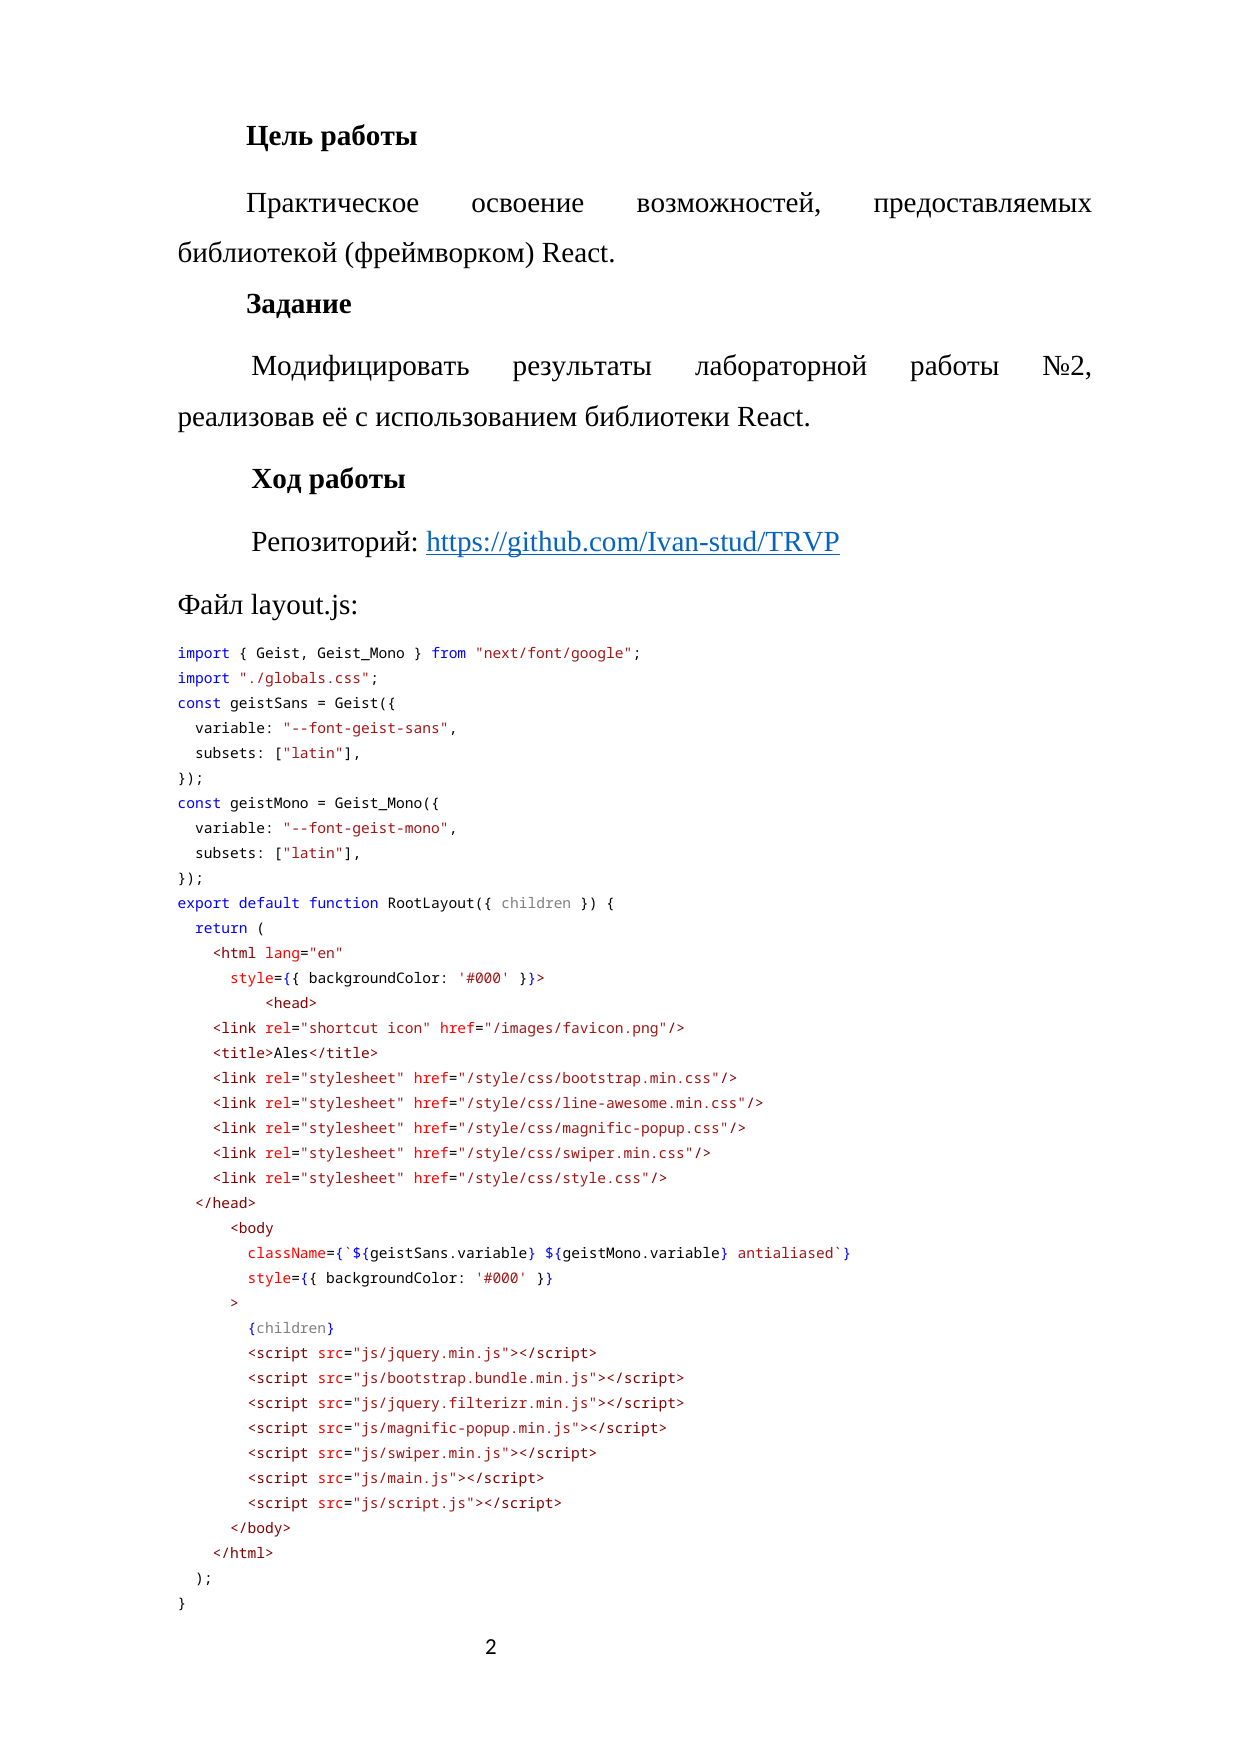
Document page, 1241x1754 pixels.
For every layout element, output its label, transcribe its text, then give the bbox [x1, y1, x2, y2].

text import "./globals.css"; [177, 663, 1092, 688]
text style={{ backgroundColor: '#000' }} [177, 1263, 1092, 1288]
text <head> [177, 988, 1092, 1013]
text }); [177, 763, 1092, 788]
text <link rel="stylesheet" href="/style/css/line-awesome.min.css"/> [177, 1088, 1092, 1113]
text <link rel="shortcut icon" href="/images/favicon.png"/> [177, 1013, 1092, 1038]
text return ( [177, 913, 1092, 938]
text ); [177, 1563, 1092, 1588]
text <script src="js/main.js"></script> [177, 1463, 1092, 1488]
text subsets: ["latin"], [177, 838, 1092, 863]
text Файл layout.js: [177, 587, 1092, 621]
text Практическое освоение возможностей, предоставляемых библиотекой (фреймворком) React. [177, 185, 1092, 269]
text {children} [177, 1313, 1092, 1338]
text <title>Ales</title> [177, 1038, 1092, 1063]
text <body [177, 1213, 1092, 1238]
text Задание [177, 286, 1092, 319]
text <script src="js/magnific-popup.min.js"></script> [177, 1413, 1092, 1438]
text <link rel="stylesheet" href="/style/css/magnific-popup.css"/> [177, 1113, 1092, 1138]
text <link rel="stylesheet" href="/style/css/swiper.min.css"/> [177, 1138, 1092, 1163]
text className={`${geistSans.variable} ${geistMono.variable} antialiased`} [177, 1238, 1092, 1263]
text <script src="js/script.js"></script> [177, 1488, 1092, 1513]
text style={{ backgroundColor: '#000' }}> [177, 963, 1092, 988]
text const geistSans = Geist({ [177, 688, 1092, 713]
text export default function RootLayout({ children }) { [177, 888, 1092, 913]
text > [177, 1288, 1092, 1313]
text Модифицировать результаты лабораторной работы №2, реализовав её с использованием библиотеки React. [177, 348, 1092, 432]
text </body> [177, 1513, 1092, 1538]
text Цель работы [177, 118, 1092, 152]
text <script src="js/jquery.min.js"></script> [177, 1338, 1092, 1363]
text variable: "--font-geist-mono", [177, 813, 1092, 838]
text import { Geist, Geist_Mono } from "next/font/google"; [177, 638, 1092, 663]
text <script src="js/jquery.filterizr.min.js"></script> [177, 1388, 1092, 1413]
text Репозиторий: https://github.com/Ivan-stud/TRVP [177, 524, 1092, 558]
text Ход работы [177, 462, 1092, 495]
text subsets: ["latin"], [177, 738, 1092, 763]
text <html lang="en" [177, 938, 1092, 963]
text } [177, 1588, 1092, 1613]
text <script src="js/swiper.min.js"></script> [177, 1438, 1092, 1463]
text <link rel="stylesheet" href="/style/css/style.css"/> [177, 1163, 1092, 1188]
text }); [177, 863, 1092, 888]
text </head> [177, 1188, 1092, 1213]
text <script src="js/bootstrap.bundle.min.js"></script> [177, 1363, 1092, 1388]
text </html> [177, 1538, 1092, 1563]
text <link rel="stylesheet" href="/style/css/bootstrap.min.css"/> [177, 1063, 1092, 1088]
text const geistMono = Geist_Mono({ [177, 788, 1092, 813]
text variable: "--font-geist-sans", [177, 713, 1092, 738]
